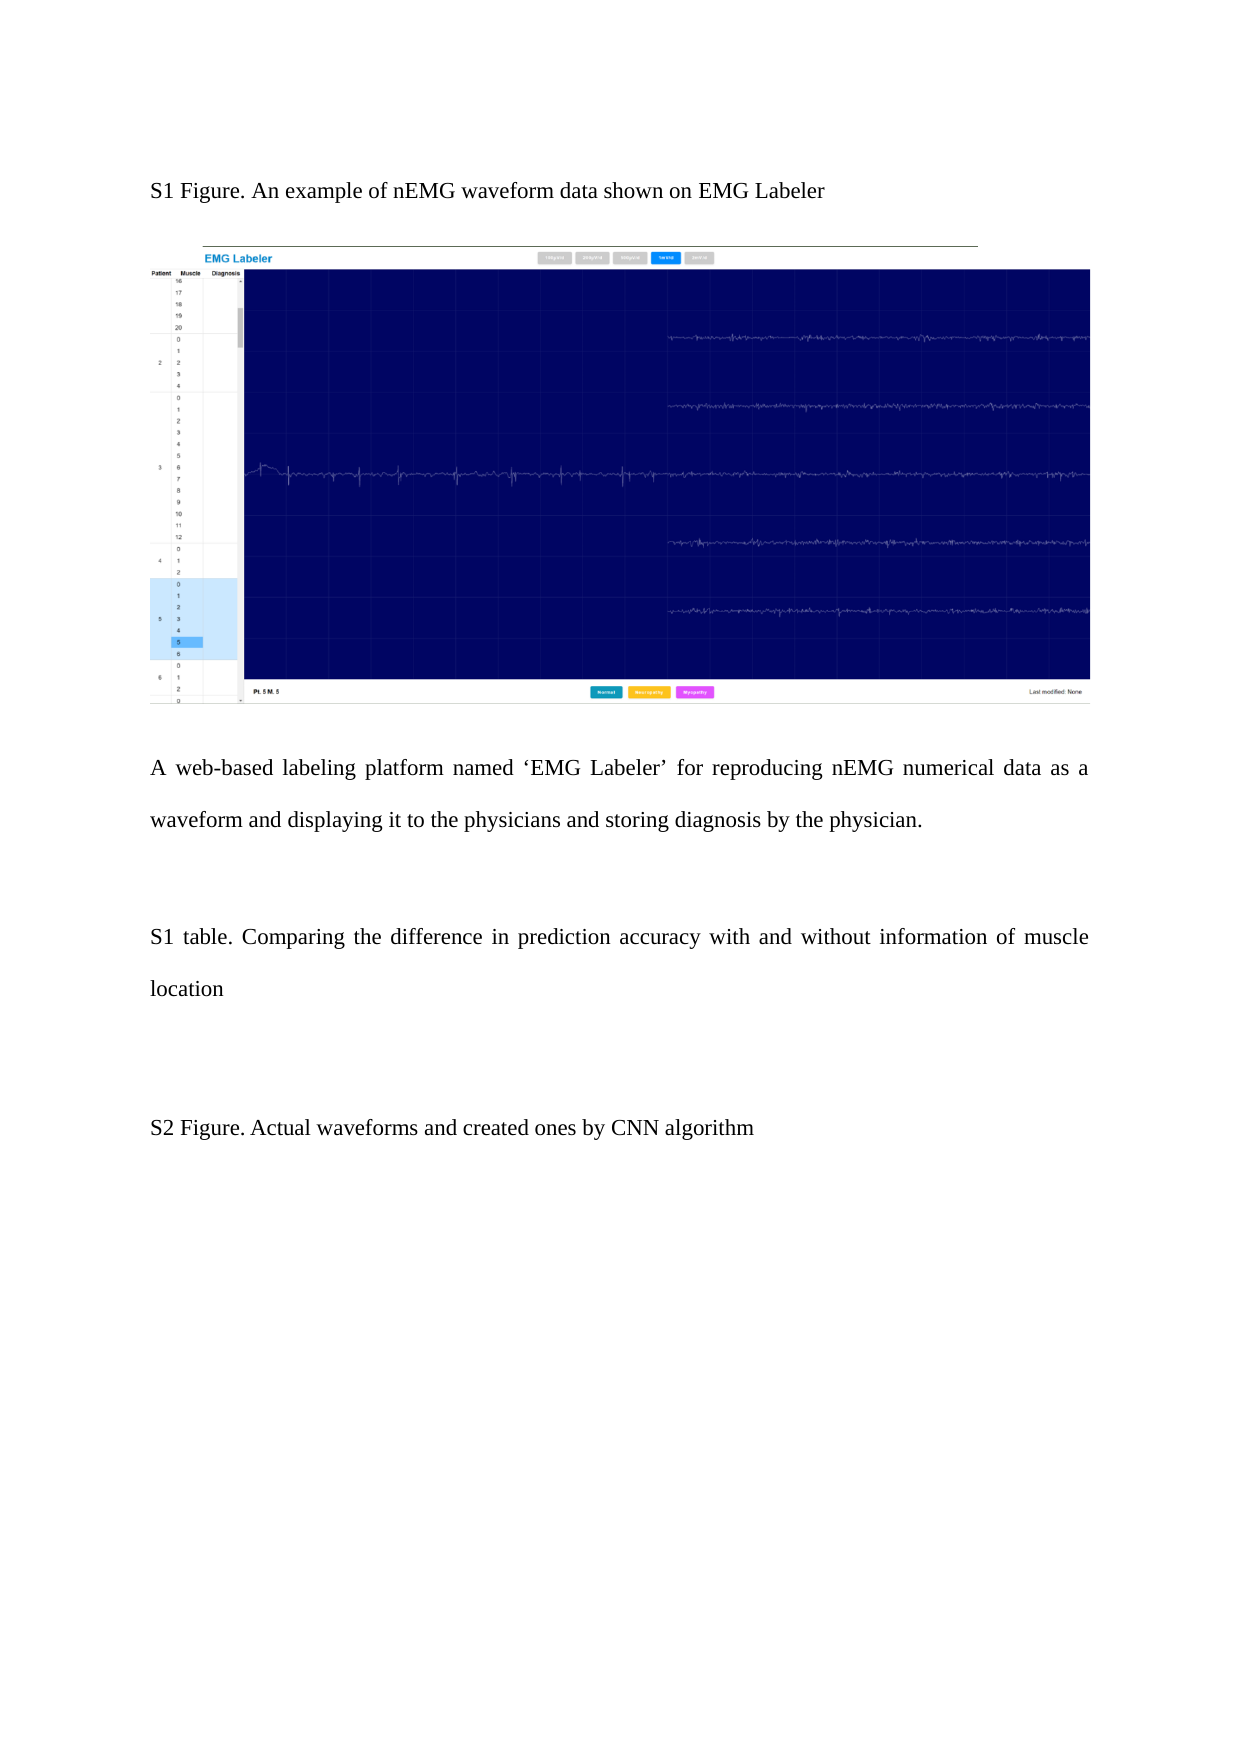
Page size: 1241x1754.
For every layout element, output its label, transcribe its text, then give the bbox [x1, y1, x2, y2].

text S1 Figure. An example of nEMG waveform data shown on EMG Labeler [150, 177, 1090, 203]
text A web-based labeling platform named ‘EMG Labeler’ for reproducing nEMG numerical data as a waveform and displaying it to the physicians and storing diagnosis by the physician. [150, 754, 1090, 833]
text S1 table. Comparing the difference in prediction accuracy with and without information of muscle location [150, 923, 1090, 1002]
picture [150, 246, 1091, 704]
text S2 Figure. Actual waveforms and created ones by CNN algorithm [150, 1114, 1090, 1141]
